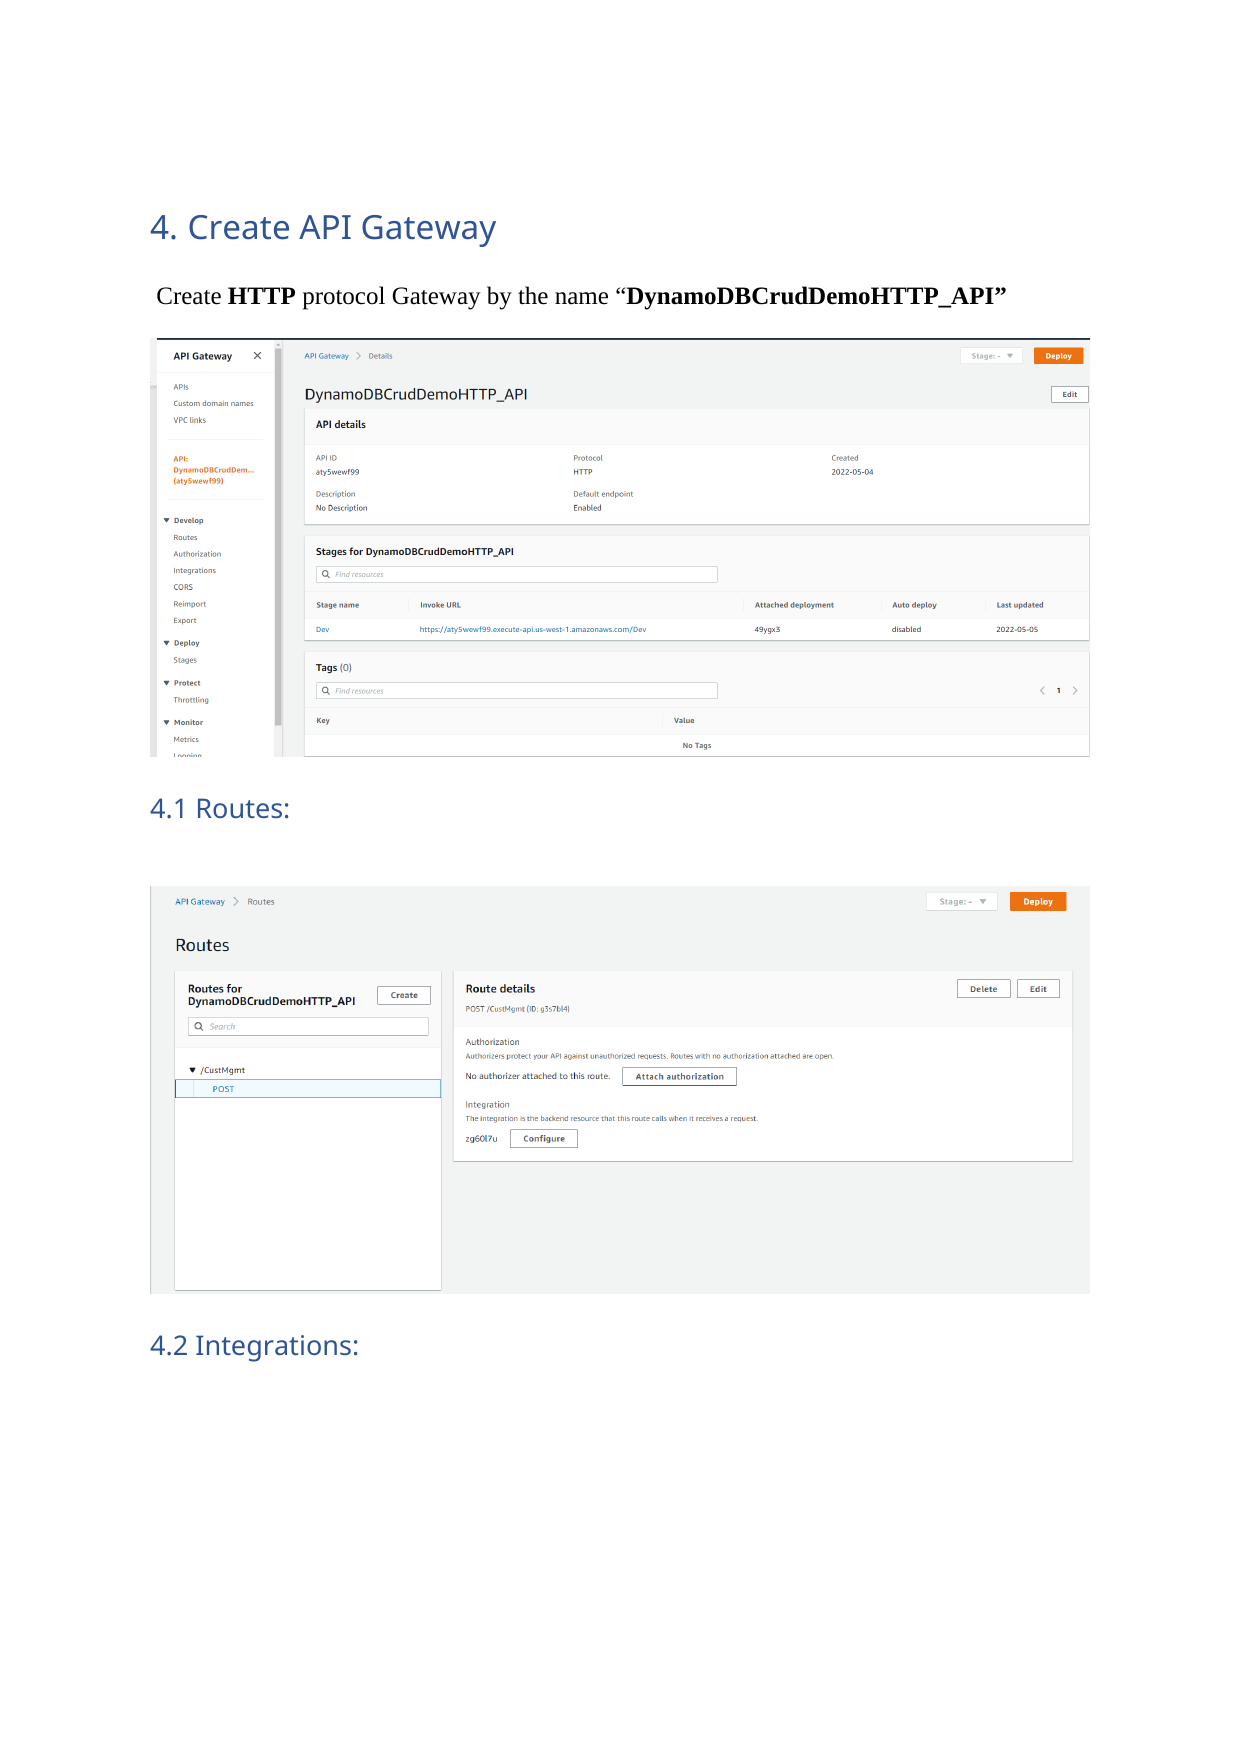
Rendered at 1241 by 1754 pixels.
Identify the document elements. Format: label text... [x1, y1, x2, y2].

text Create HTTP protocol Gateway by the name “DynamoDBCrudDemoHTTP_API” [150, 281, 1090, 310]
subtitle 4.2 Integrations: [150, 1327, 1090, 1364]
subtitle Create API Gateway [150, 204, 1090, 249]
subtitle 4.1 Routes: [150, 789, 1090, 826]
picture [150, 886, 1091, 1294]
picture [150, 338, 1091, 757]
